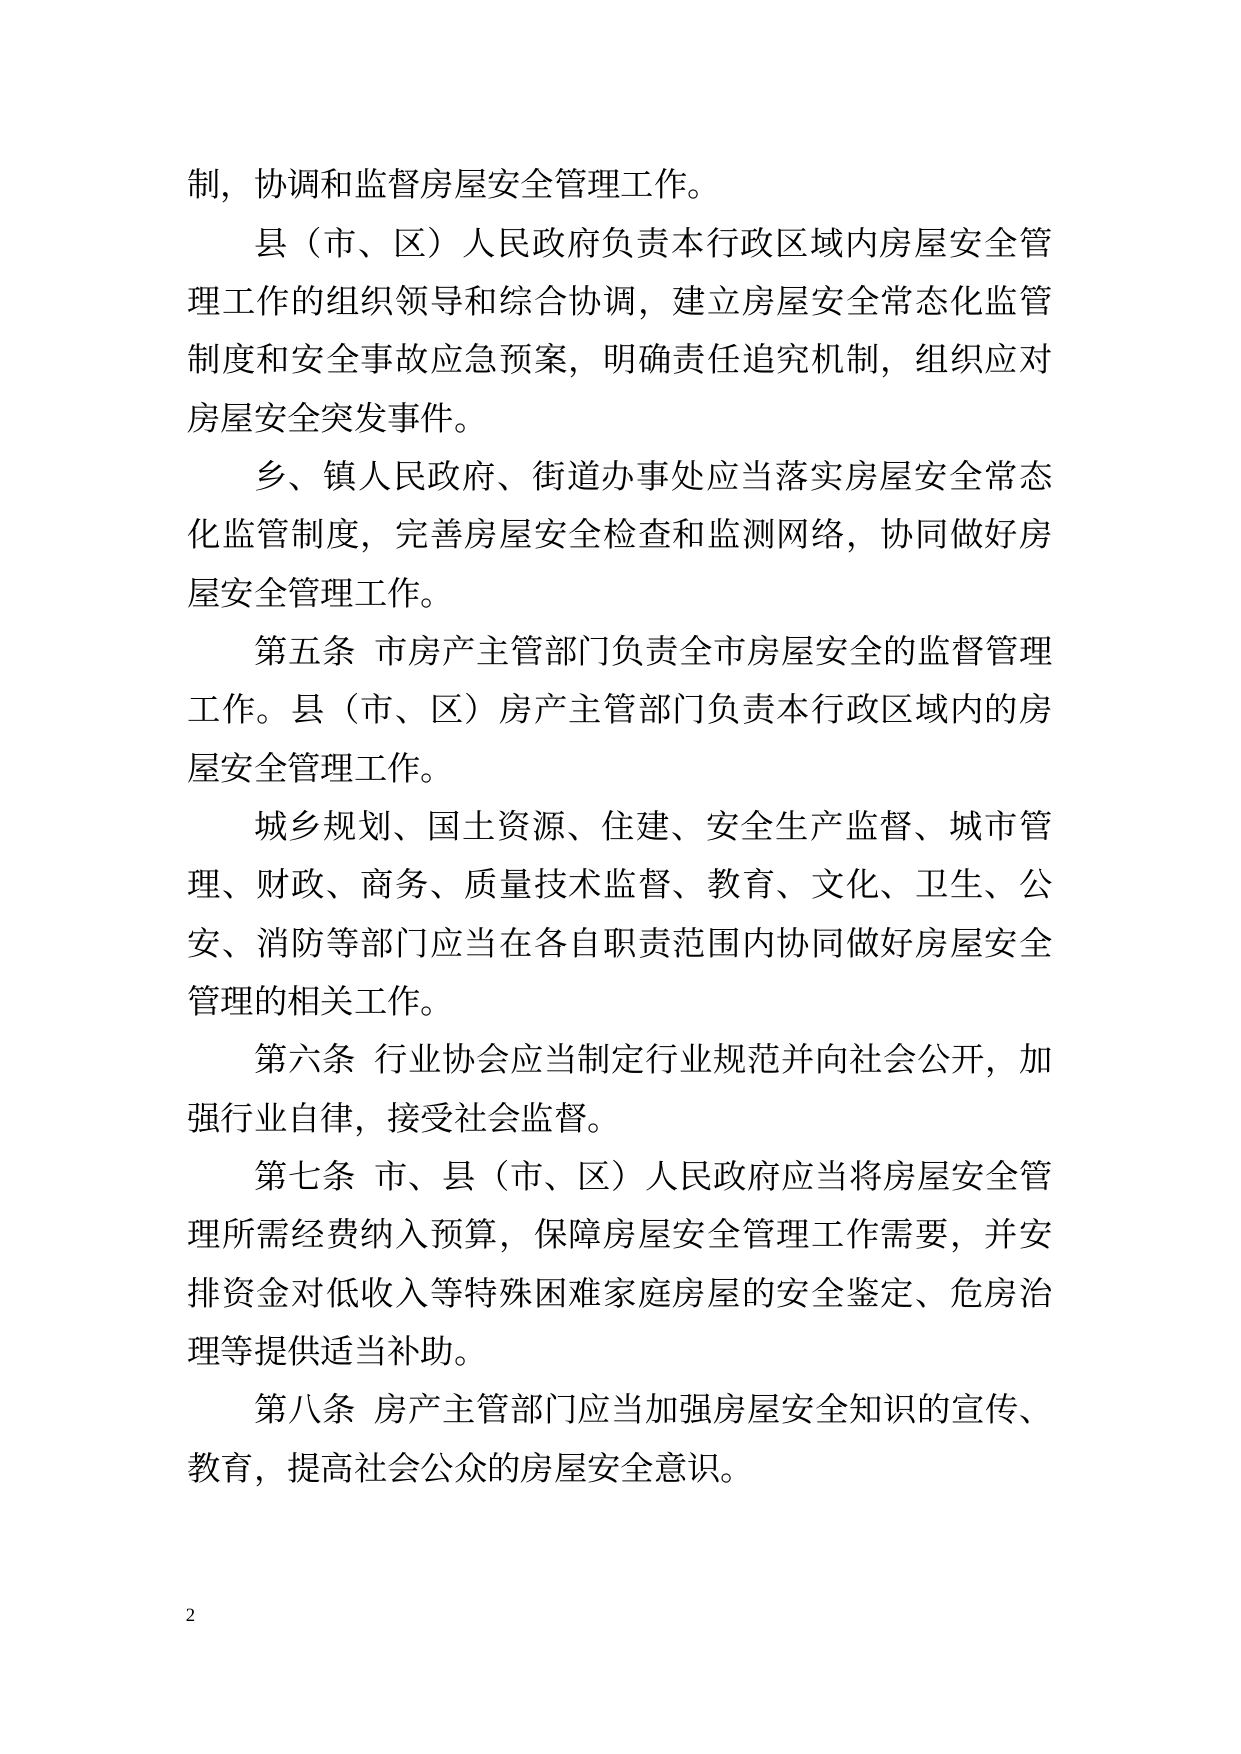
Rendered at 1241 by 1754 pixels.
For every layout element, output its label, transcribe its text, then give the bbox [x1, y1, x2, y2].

text 第六条 行业协会应当制定行业规范并向社会公开，加强行业自律，接受社会监督。 [187, 1025, 1053, 1142]
text 乡、镇人民政府、街道办事处应当落实房屋安全常态化监管制度，完善房屋安全检查和监测网络，协同做好房屋安全管理工作。 [187, 442, 1053, 617]
text 城乡规划、国土资源、住建、安全生产监督、城市管理、财政、商务、质量技术监督、教育、文化、卫生、公安、消防等部门应当在各自职责范围内协同做好房屋安全管理的相关工作。 [187, 792, 1053, 1025]
text 第七条 市、县（市、区）人民政府应当将房屋安全管理所需经费纳入预算，保障房屋安全管理工作需要，并安排资金对低收入等特殊困难家庭房屋的安全鉴定、危房治理等提供适当补助。 [187, 1142, 1053, 1375]
text 第八条 房产主管部门应当加强房屋安全知识的宣传、教育，提高社会公众的房屋安全意识。 [187, 1375, 1053, 1492]
text 县（市、区）人民政府负责本行政区域内房屋安全管理工作的组织领导和综合协调，建立房屋安全常态化监管制度和安全事故应急预案，明确责任追究机制，组织应对房屋安全突发事件。 [187, 208, 1053, 442]
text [187, 150, 1053, 208]
text 第五条 市房产主管部门负责全市房屋安全的监督管理工作。县（市、区）房产主管部门负责本行政区域内的房屋安全管理工作。 [187, 617, 1053, 792]
